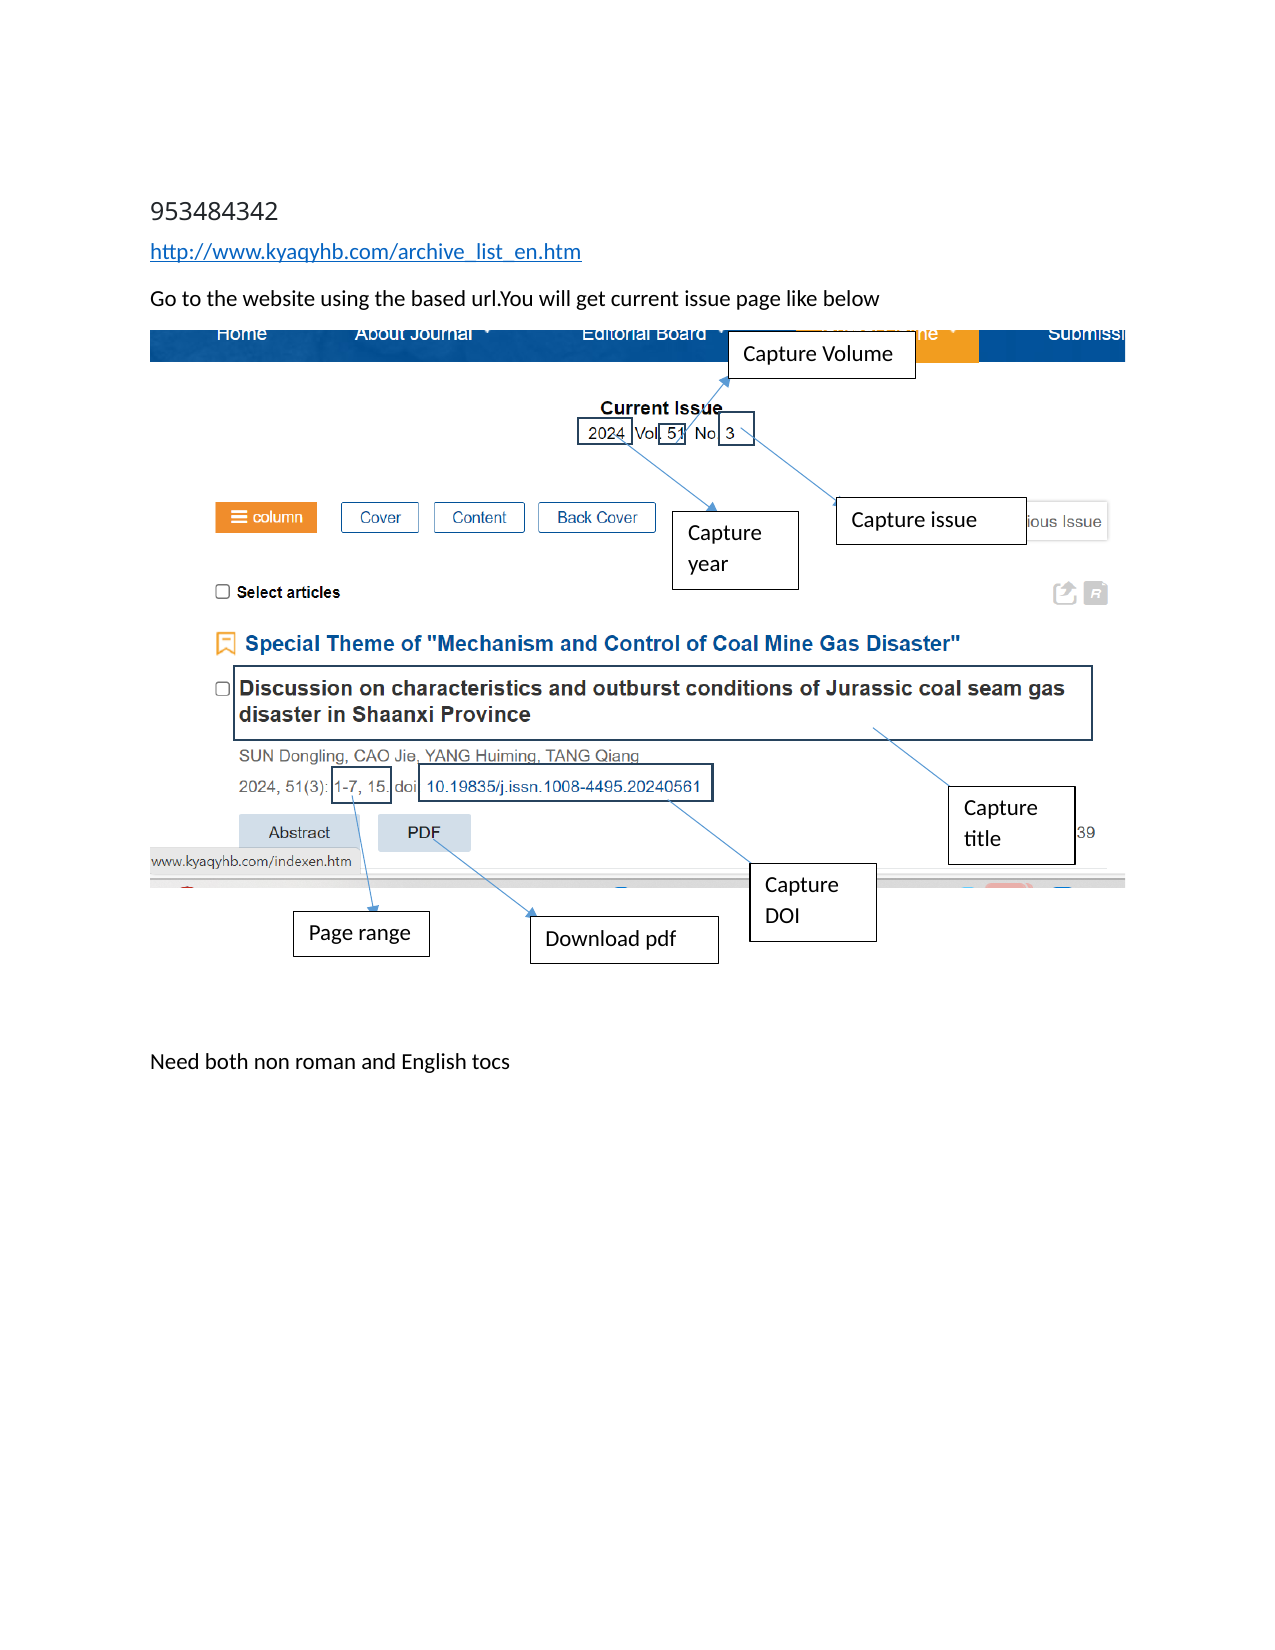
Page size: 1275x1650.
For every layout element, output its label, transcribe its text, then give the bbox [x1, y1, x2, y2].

text http://www.kyaqyhb.com/archive_list_en.htm [150, 237, 1125, 265]
picture [420, 765, 711, 800]
text Go to the website using the based url.You will get current issue page like below [150, 284, 1125, 312]
text Need both non roman and English tocs [150, 1047, 1125, 1075]
picture [333, 768, 390, 802]
text 953484342 [150, 159, 1125, 227]
picture [150, 330, 1125, 888]
